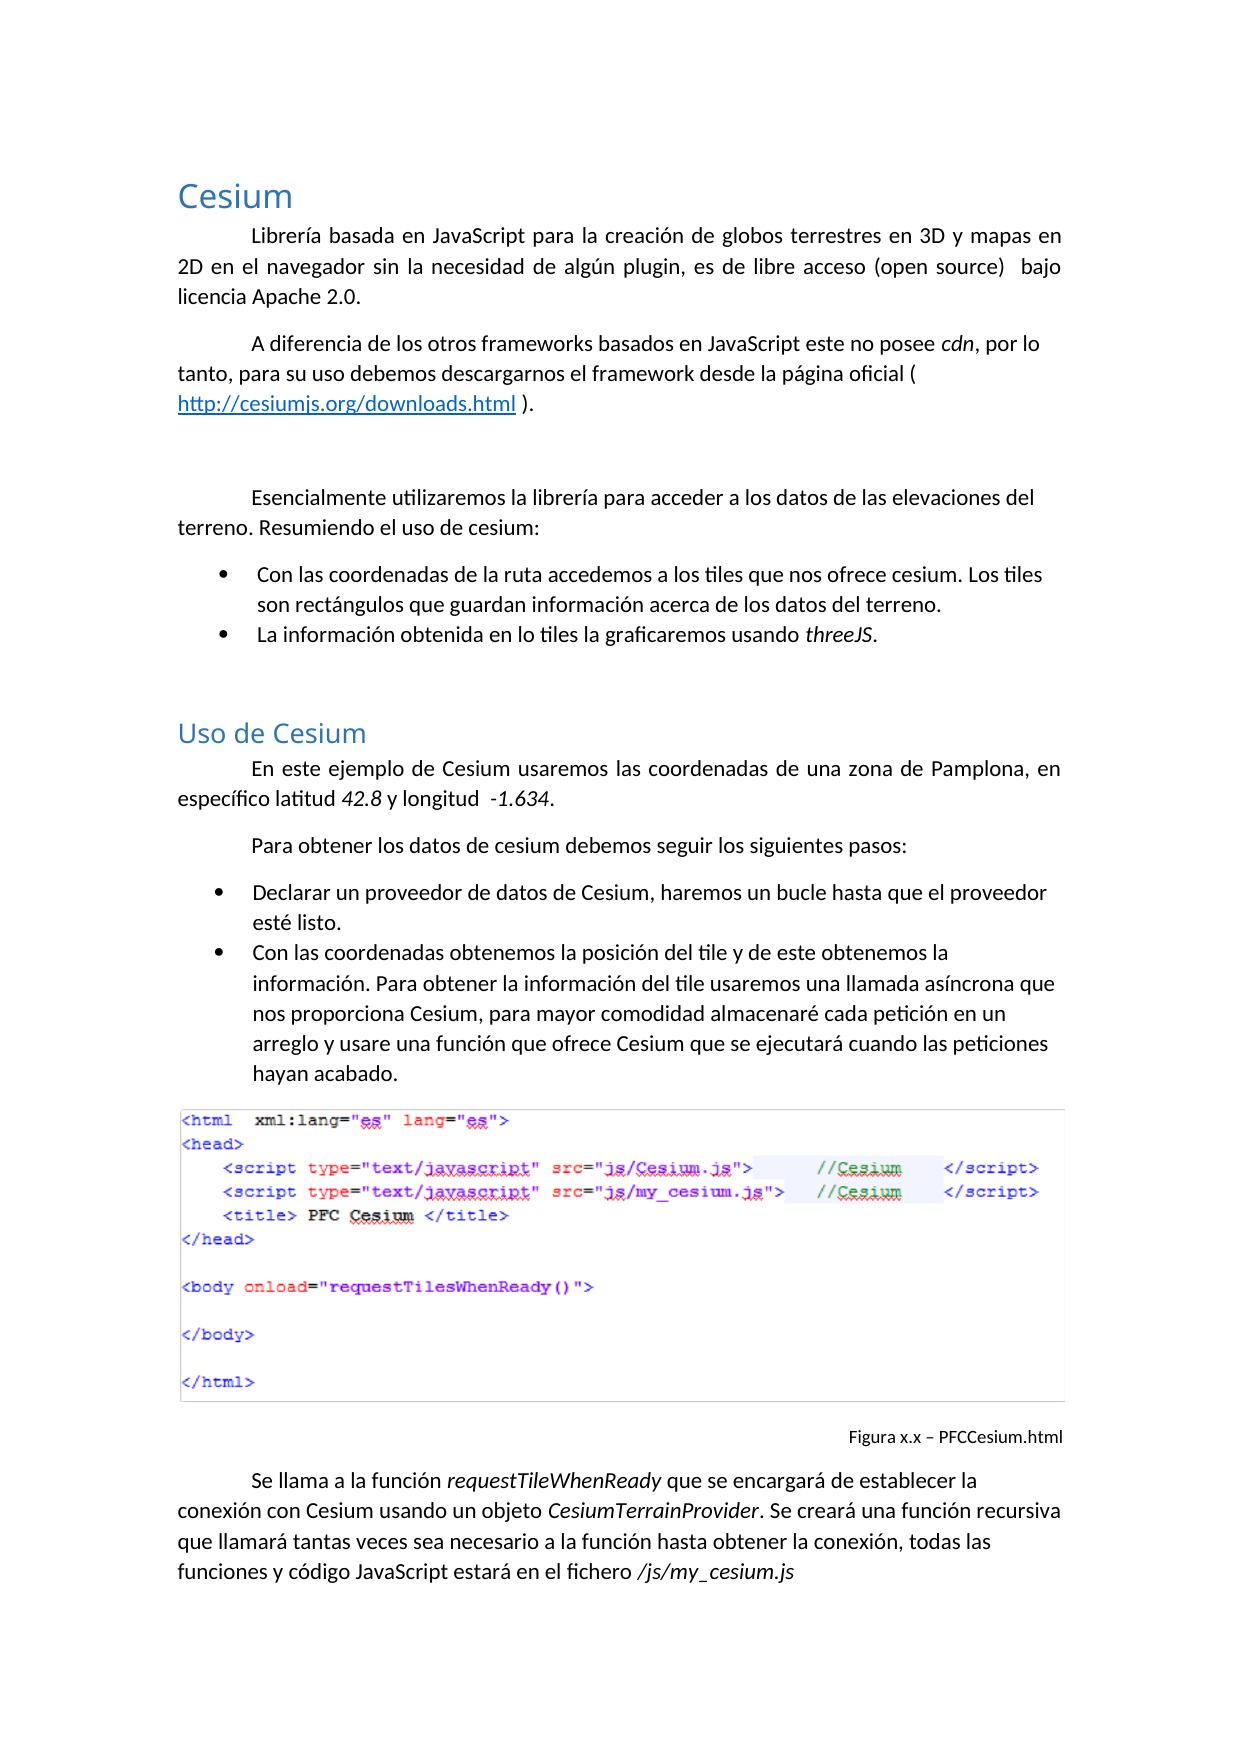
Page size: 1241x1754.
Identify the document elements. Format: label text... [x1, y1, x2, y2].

list Con las coordenadas de la ruta accedemos a los tiles que nos ofrece cesium. Los tiles son rectángulos que guardan información acerca de los datos del terreno. [219, 560, 1063, 618]
text Figura x.x – PFCCesium.html [177, 1425, 1063, 1448]
list Con las coordenadas obtenemos la posición del tile y de este obtenemos la información. Para obtener la información del tile usaremos una llamada asíncrona que nos proporciona Cesium, para mayor comodidad almacenaré cada petición en un arreglo y usare una función que ofrece Cesium que se ejecutará cuando las peticiones hayan acabado. [215, 938, 1063, 1087]
text A diferencia de los otros frameworks basados en JavaScript este no posee cdn, por lo tanto, para su uso debemos descargarnos el framework desde la página oficial ( http://cesiumjs.org/downloads.html ). [177, 329, 1063, 417]
list La información obtenida en lo tiles la graficaremos usando threeJS. [219, 621, 1063, 648]
text Librería basada en JavaScript para la creación de globos terrestres en 3D y mapas en 2D en el navegador sin la necesidad de algún plugin, es de libre acceso (open source) bajo licencia Apache 2.0. [177, 222, 1063, 310]
list Declarar un proveedor de datos de Cesium, haremos un bucle hasta que el proveedor esté listo. [215, 878, 1063, 936]
picture [185, 1114, 1063, 1399]
text Para obtener los datos de cesium debemos seguir los siguientes pasos: [177, 831, 1063, 859]
subtitle Cesium [177, 173, 1063, 218]
text Esencialmente utilizaremos la librería para acceder a los datos de las elevaciones del terreno. Resumiendo el uso de cesium: [177, 483, 1063, 541]
text En este ejemplo de Cesium usaremos las coordenadas de una zona de Pamplona, en específico latitud 42.8 y longitud -1.634. [177, 754, 1063, 812]
subtitle Uso de Cesium [177, 714, 1063, 751]
text Se llama a la función requestTileWhenReady que se encargará de establecer la conexión con Cesium usando un objeto CesiumTerrainProvider. Se creará una función recursiva que llamará tantas veces sea necesario a la función hasta obtener la conexión, todas las funciones y código JavaScript estará en el fichero /js/my_cesium.js [177, 1466, 1063, 1585]
